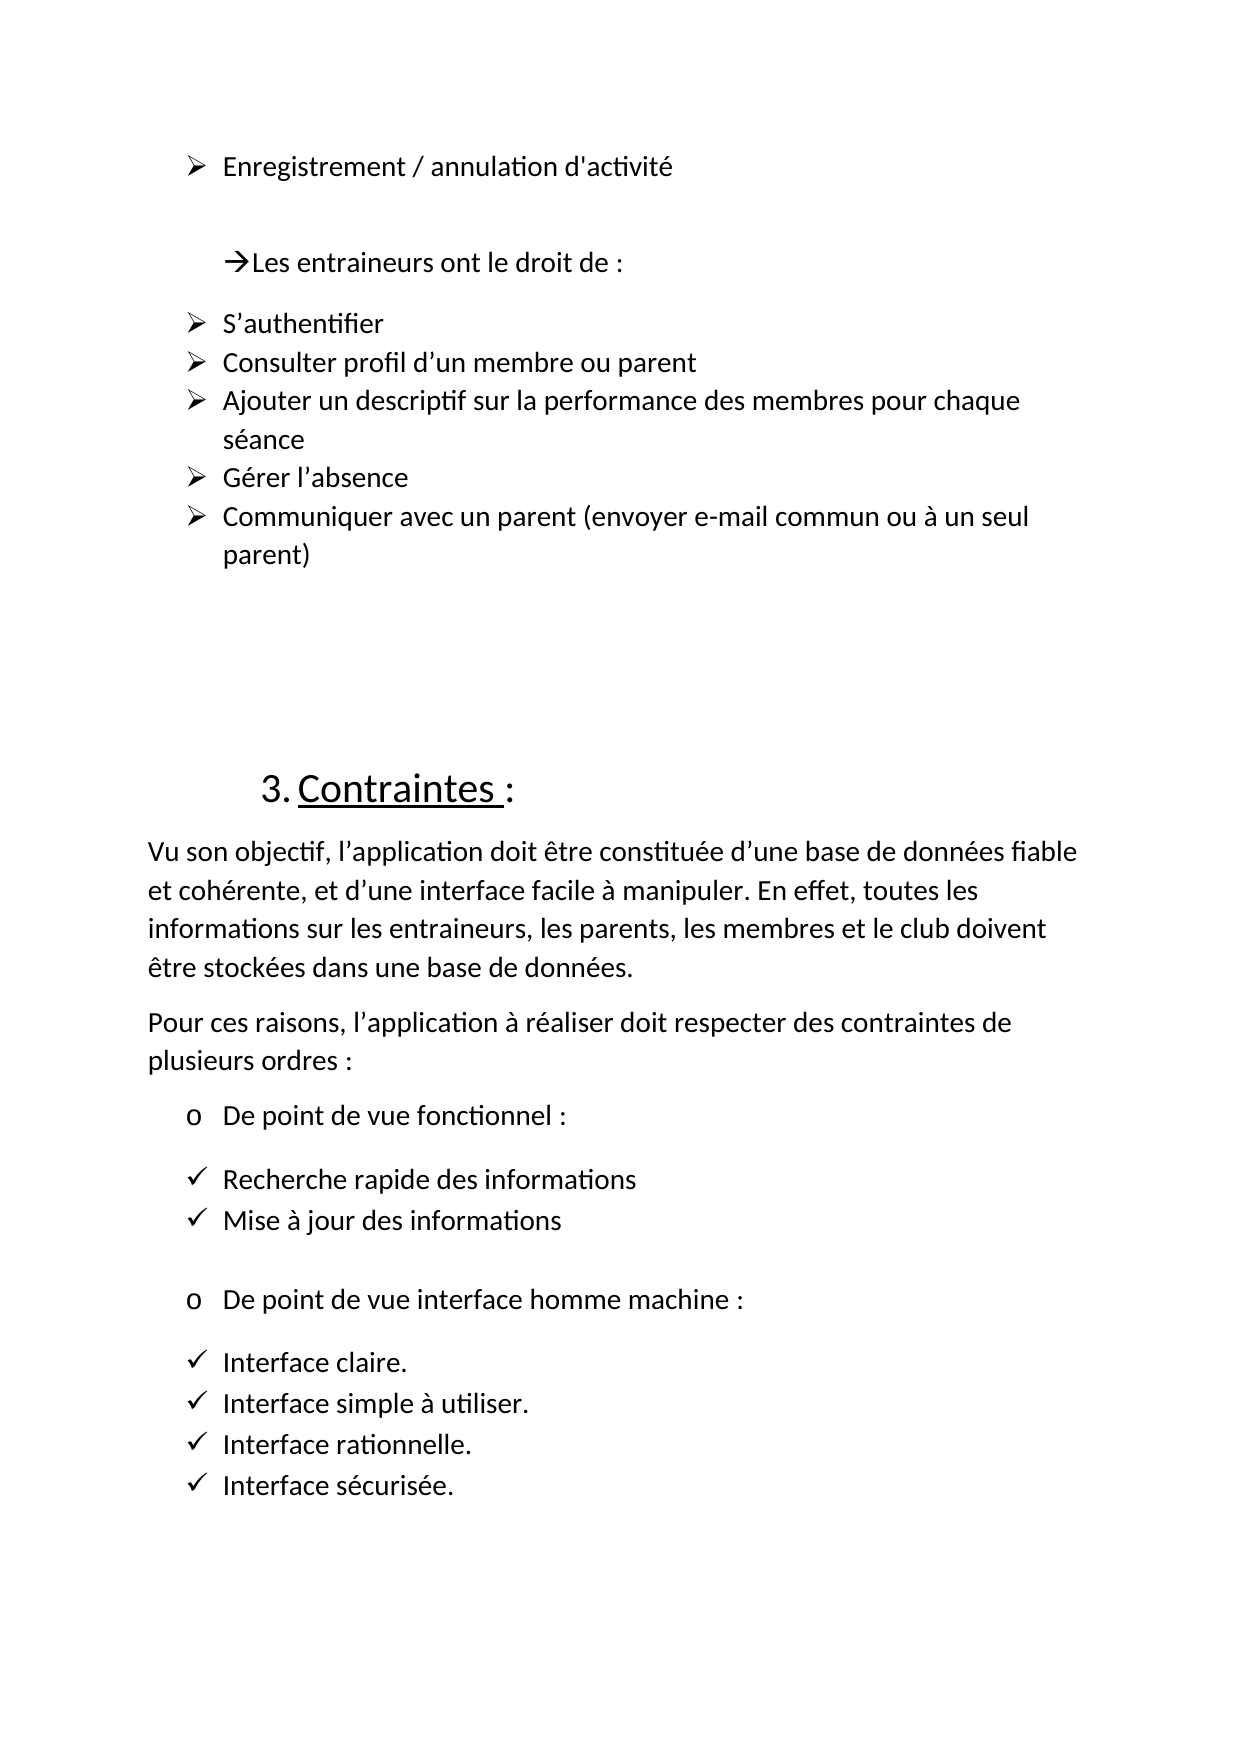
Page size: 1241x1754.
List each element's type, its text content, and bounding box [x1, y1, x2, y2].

list De point de vue fonctionnel : [185, 1097, 1093, 1134]
list Interface simple à utiliser. [185, 1386, 1093, 1421]
list De point de vue interface homme machine : [185, 1281, 1093, 1318]
list Les entraineurs ont le droit de : [223, 244, 1093, 279]
list Gérer l’absence [185, 459, 1093, 495]
list Contraintes : [260, 762, 1093, 813]
list Recherche rapide des informations [185, 1161, 1093, 1196]
list Communiquer avec un parent (envoyer e-mail commun ou à un seul parent) [185, 498, 1093, 572]
text Vu son objectif, l’application doit être constituée d’une base de données fiable et cohérente, et d’une interface facile à manipuler. En effet, toutes les informations sur les entraineurs, les parents, les membres et le club doivent être stockées dans une base de données. [148, 833, 1093, 984]
list Interface sécurisée. [185, 1467, 1093, 1503]
list Interface rationnelle. [185, 1426, 1093, 1462]
text Pour ces raisons, l’application à réaliser doit respecter des contraintes de plusieurs ordres : [148, 1004, 1093, 1078]
list S’authentifier [185, 305, 1093, 341]
list Consulter profil d’un membre ou parent [185, 344, 1093, 379]
list Enregistrement / annulation d'activité [185, 148, 1093, 183]
list Ajouter un descriptif sur la performance des membres pour chaque séance [185, 382, 1093, 456]
list Mise à jour des informations [185, 1202, 1093, 1237]
list Interface claire. [185, 1344, 1093, 1380]
